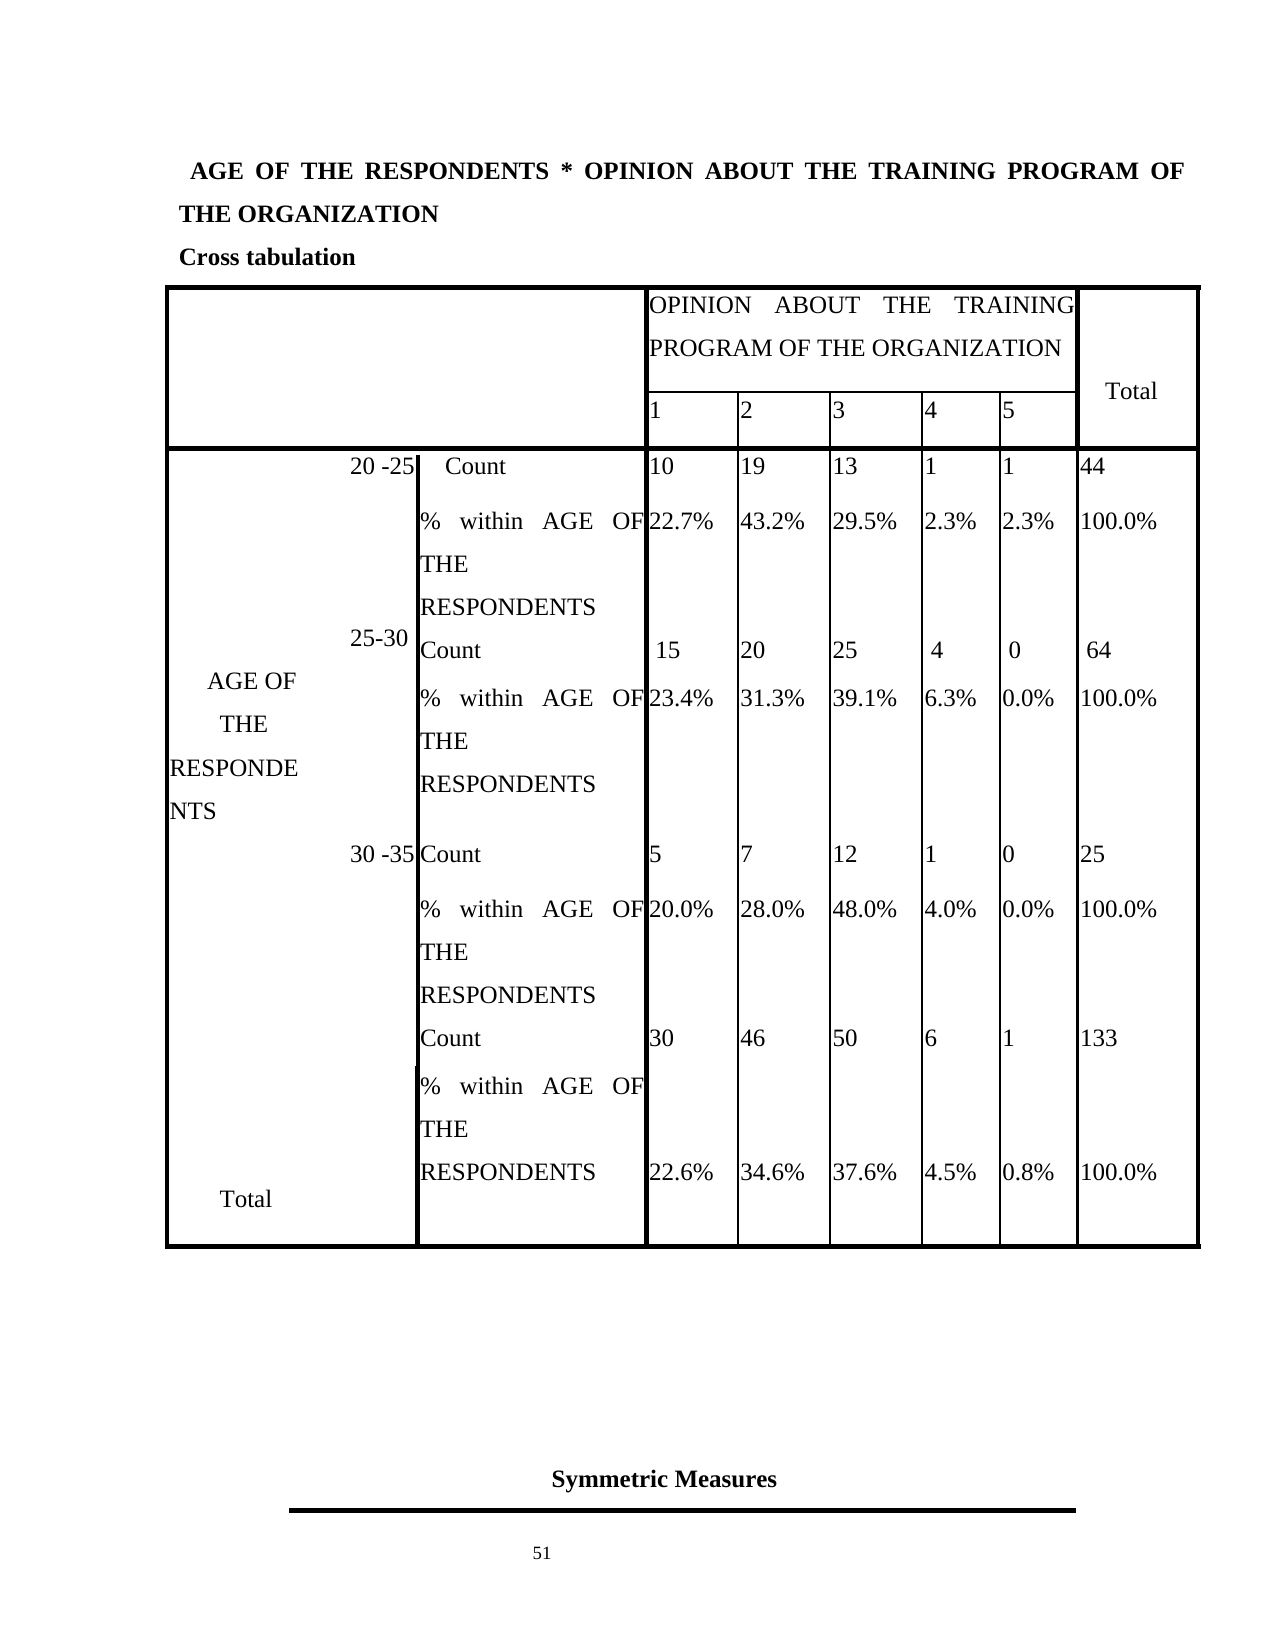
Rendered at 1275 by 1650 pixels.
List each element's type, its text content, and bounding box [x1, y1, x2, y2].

table_cell 22.7% 15 [649, 501, 737, 678]
table_cell 1 [649, 393, 737, 446]
table_cell Count [420, 834, 644, 889]
table_cell 37.6% [831, 1066, 921, 1244]
table_cell 19 [739, 451, 829, 501]
table_cell AGE OF THE RESPONDENTS Total [169, 451, 347, 1244]
text AGE OF THE RESPONDENTS * OPINION ABOUT THE TRAINING PROGRAM OF THE ORGANIZATION [178, 156, 1186, 228]
table_cell 13 [831, 451, 921, 501]
table_cell % within AGE OF THE RESPONDENTS [420, 679, 644, 834]
table_cell 100.0% [1079, 679, 1196, 834]
table_cell 31.3% [739, 679, 829, 834]
table_cell 5 [649, 834, 737, 889]
table_cell 4 [923, 393, 999, 446]
table_cell 2 [739, 393, 829, 446]
table_cell 7 [739, 834, 829, 889]
table_header Symmetric Measures [289, 1465, 1076, 1508]
table_cell 6.3% [923, 679, 999, 834]
table_cell 30 -35 [348, 834, 416, 1244]
table_cell 0.0% [1001, 679, 1076, 834]
table_cell 22.6% [649, 1066, 737, 1244]
text Cross tabulation [178, 242, 1186, 271]
table_cell 100.0% [1079, 1066, 1196, 1244]
table_cell 4.5% [923, 1066, 999, 1244]
table_header OPINION ABOUT THE TRAINING PROGRAM OF THE ORGANIZATION [649, 290, 1075, 391]
table_cell 43.2% 20 [739, 501, 829, 678]
table_cell 4.0% 6 [923, 889, 999, 1066]
table_cell 10 [649, 451, 737, 501]
table_cell % within AGE OF THE RESPONDENTS Count [420, 889, 644, 1066]
table_cell 2.3% 4 [923, 501, 999, 678]
table_cell 34.6% [739, 1066, 829, 1244]
table_cell 1 [1001, 451, 1076, 501]
table_cell 5 [1001, 393, 1075, 446]
table_cell 0.0% 1 [1001, 889, 1076, 1066]
table_cell 20.0% 30 [649, 889, 737, 1066]
table_cell 100.0% 133 [1079, 889, 1196, 1066]
table_cell 1 [923, 451, 999, 501]
table_cell 39.1% [831, 679, 921, 834]
table_cell 1 [923, 834, 999, 889]
table_cell 0.8% [1001, 1066, 1076, 1244]
table_cell % within AGE OF THE RESPONDENTS [420, 1066, 644, 1244]
table_cell 100.0% 64 [1079, 501, 1196, 678]
table_cell 28.0% 46 [739, 889, 829, 1066]
table_header [169, 290, 644, 446]
table_cell Count [418, 451, 644, 501]
table_header Total [1080, 290, 1196, 446]
table_cell 12 [831, 834, 921, 889]
table_cell 2.3% 0 [1001, 501, 1076, 678]
table_cell 20 -25 25-30 [348, 451, 417, 834]
table_cell 0 [1001, 834, 1076, 889]
table_cell 3 [831, 393, 921, 446]
table_cell 29.5% 25 [831, 501, 921, 678]
table_cell 25 [1079, 834, 1196, 889]
table_cell % within AGE OF THE RESPONDENTS Count [420, 501, 644, 678]
table_cell 23.4% [649, 679, 737, 834]
table_cell 48.0% 50 [831, 889, 921, 1066]
table_cell 44 [1079, 451, 1196, 501]
